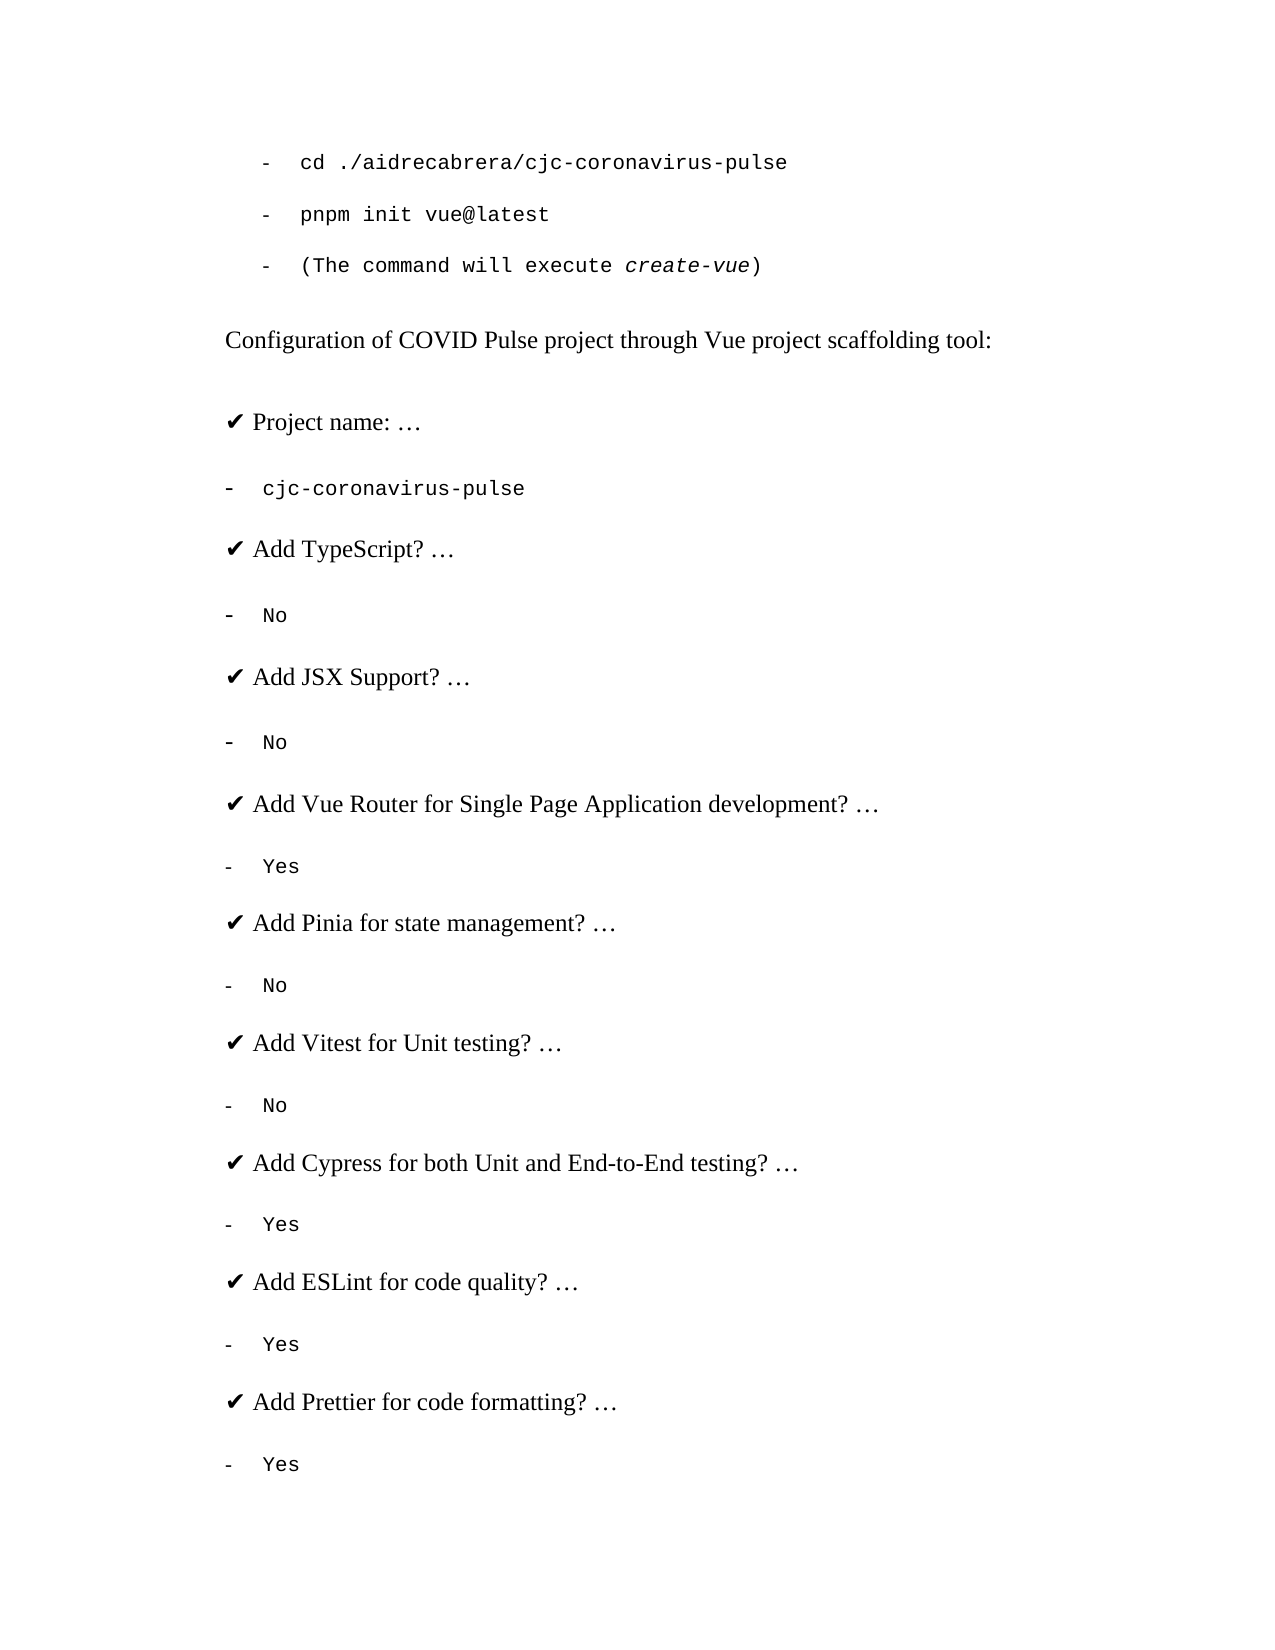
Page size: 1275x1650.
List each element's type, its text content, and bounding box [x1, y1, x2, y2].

list Yes [225, 853, 1106, 879]
text ✔ Add Pinia for state management? … [150, 905, 1125, 939]
text ✔ Add ESLint for code quality? … [150, 1264, 1125, 1298]
list Yes [225, 1212, 1106, 1238]
list cjc-coronavirus-pulse [225, 472, 1106, 501]
list cd ./aidrecabrera/cjc-coronavirus-pulse [262, 150, 1106, 176]
list No [225, 1093, 1106, 1118]
list pnpm init vue@latest [262, 201, 1106, 227]
text ✔ Add TypeScript? … [150, 531, 1125, 565]
list No [225, 599, 1106, 628]
text ✔ Add Cypress for both Unit and End-to-End testing? … [150, 1144, 1125, 1178]
text ✔ Add Vue Router for Single Page Application development? … [150, 785, 1125, 819]
text ✔ Add Prettier for code formatting? … [150, 1383, 1125, 1417]
text ✔ Project name: … [150, 403, 1125, 438]
text ✔ Add JSX Support? … [150, 658, 1106, 692]
list No [225, 973, 1106, 999]
list Yes [225, 1451, 1106, 1477]
list Yes [225, 1332, 1106, 1358]
text ✔ Add Vitest for Unit testing? … [150, 1024, 1125, 1059]
list (The command will execute create-vue) [262, 253, 1106, 279]
text Configuration of COVID Pulse project through Vue project scaffolding tool: [150, 325, 1125, 354]
list No [225, 726, 1106, 756]
